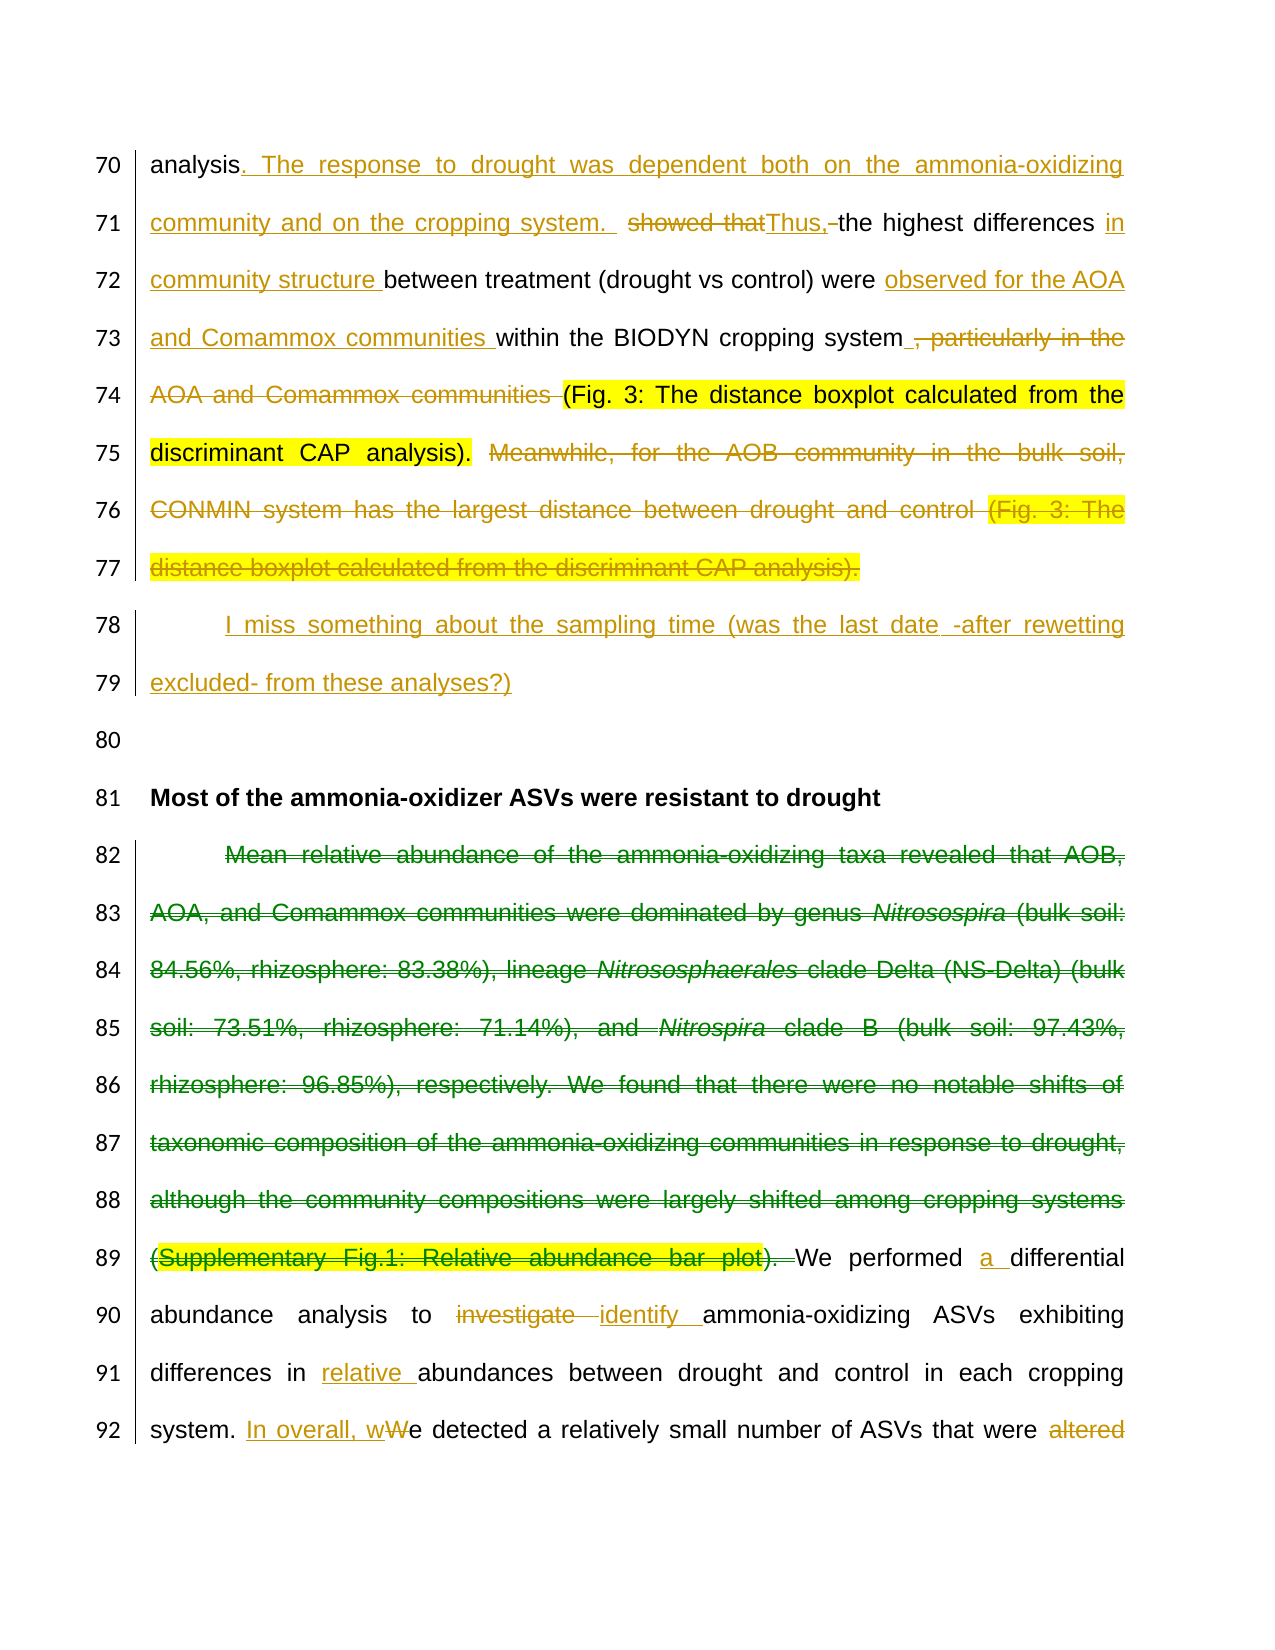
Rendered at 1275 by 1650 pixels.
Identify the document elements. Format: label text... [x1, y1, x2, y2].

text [150, 150, 1125, 396]
text Most of the ammonia-oxidizer ASVs were resistant to drought [150, 782, 1125, 811]
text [150, 1204, 1125, 1444]
